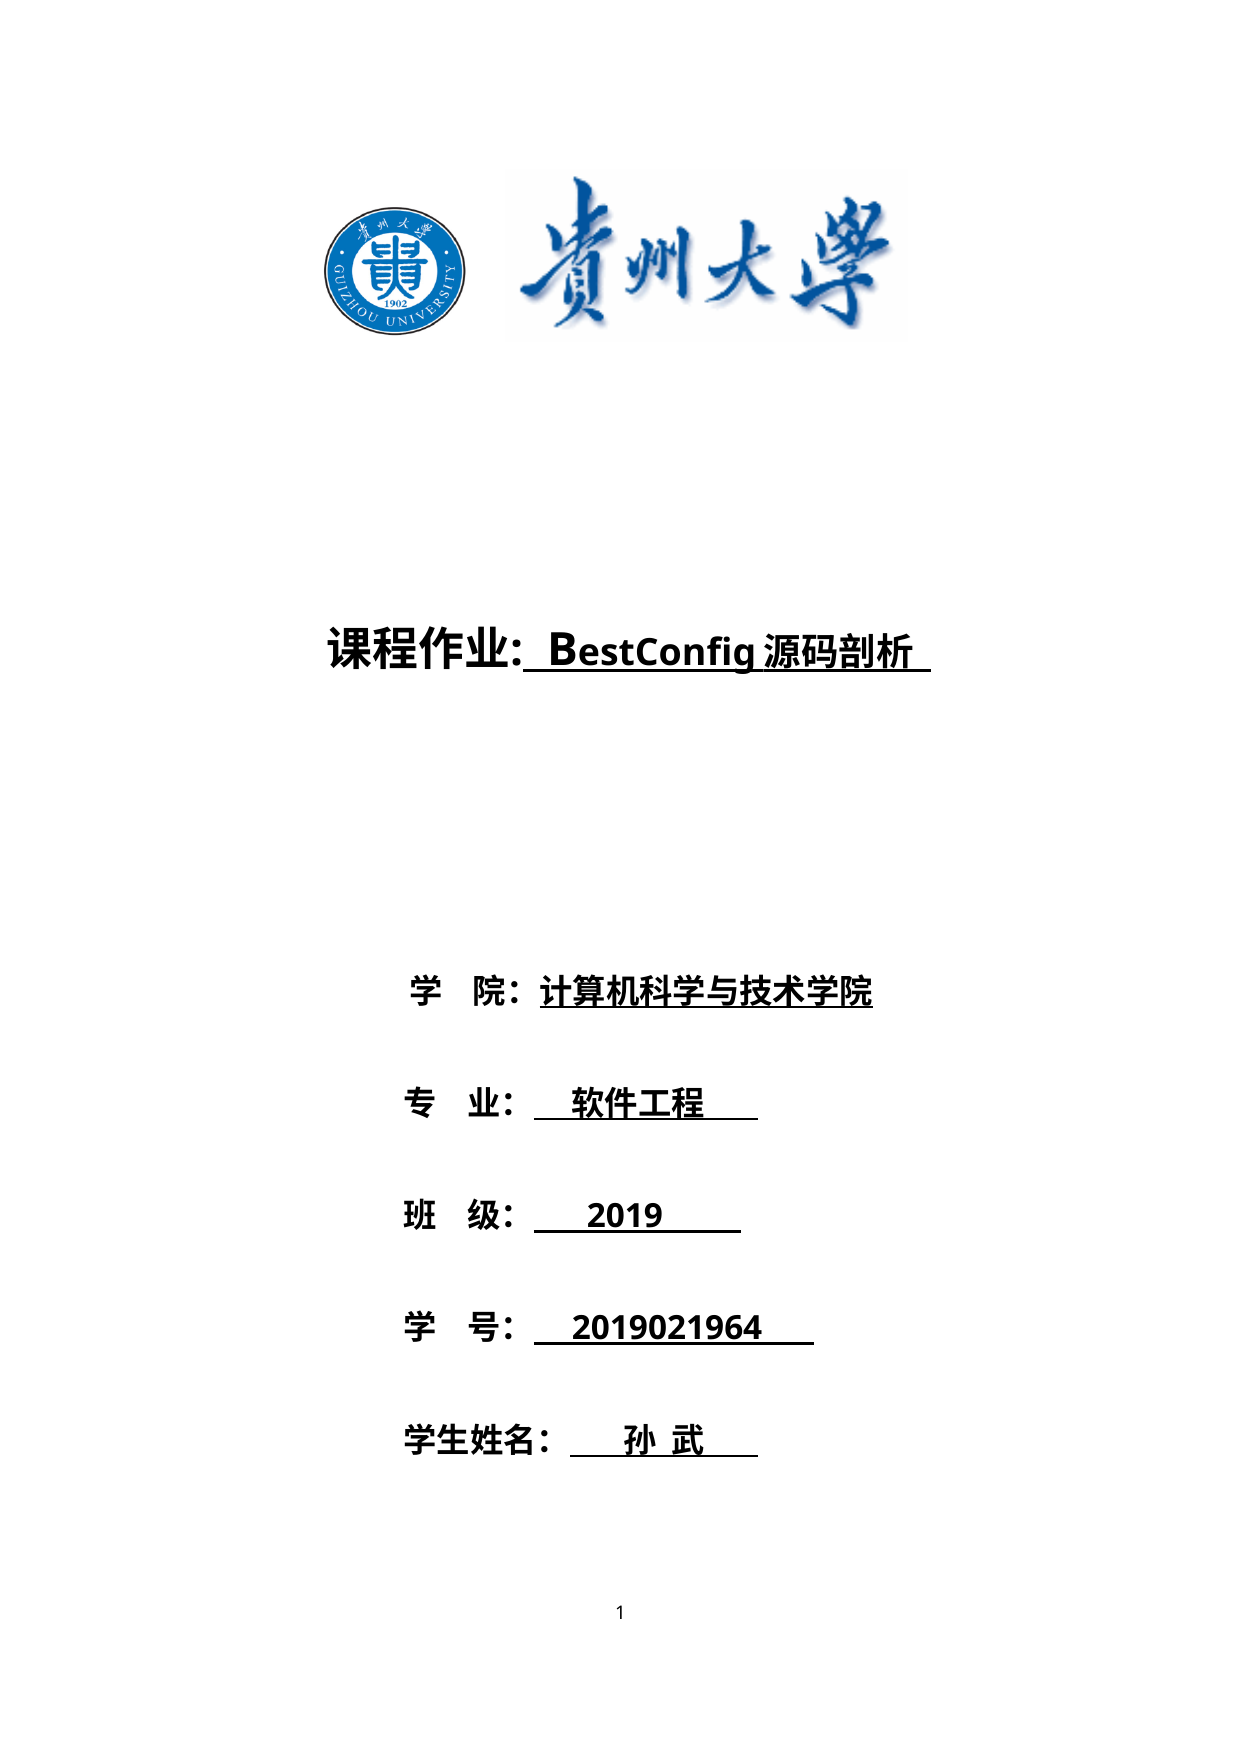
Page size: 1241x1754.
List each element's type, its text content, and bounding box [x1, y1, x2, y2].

picture [505, 169, 908, 342]
picture [295, 190, 487, 347]
text 班 级： 2019 [187, 1169, 1053, 1257]
text 学 院：计算机科学与技术学院 [187, 944, 1053, 1033]
text 学生姓名： 孙 武 [187, 1393, 1053, 1482]
text 学 号： 2019021964 [187, 1281, 1053, 1369]
text 专 业： 软件工程 [187, 1057, 1053, 1145]
text 课程作业: BestConfig源码剖析 [187, 602, 1053, 690]
